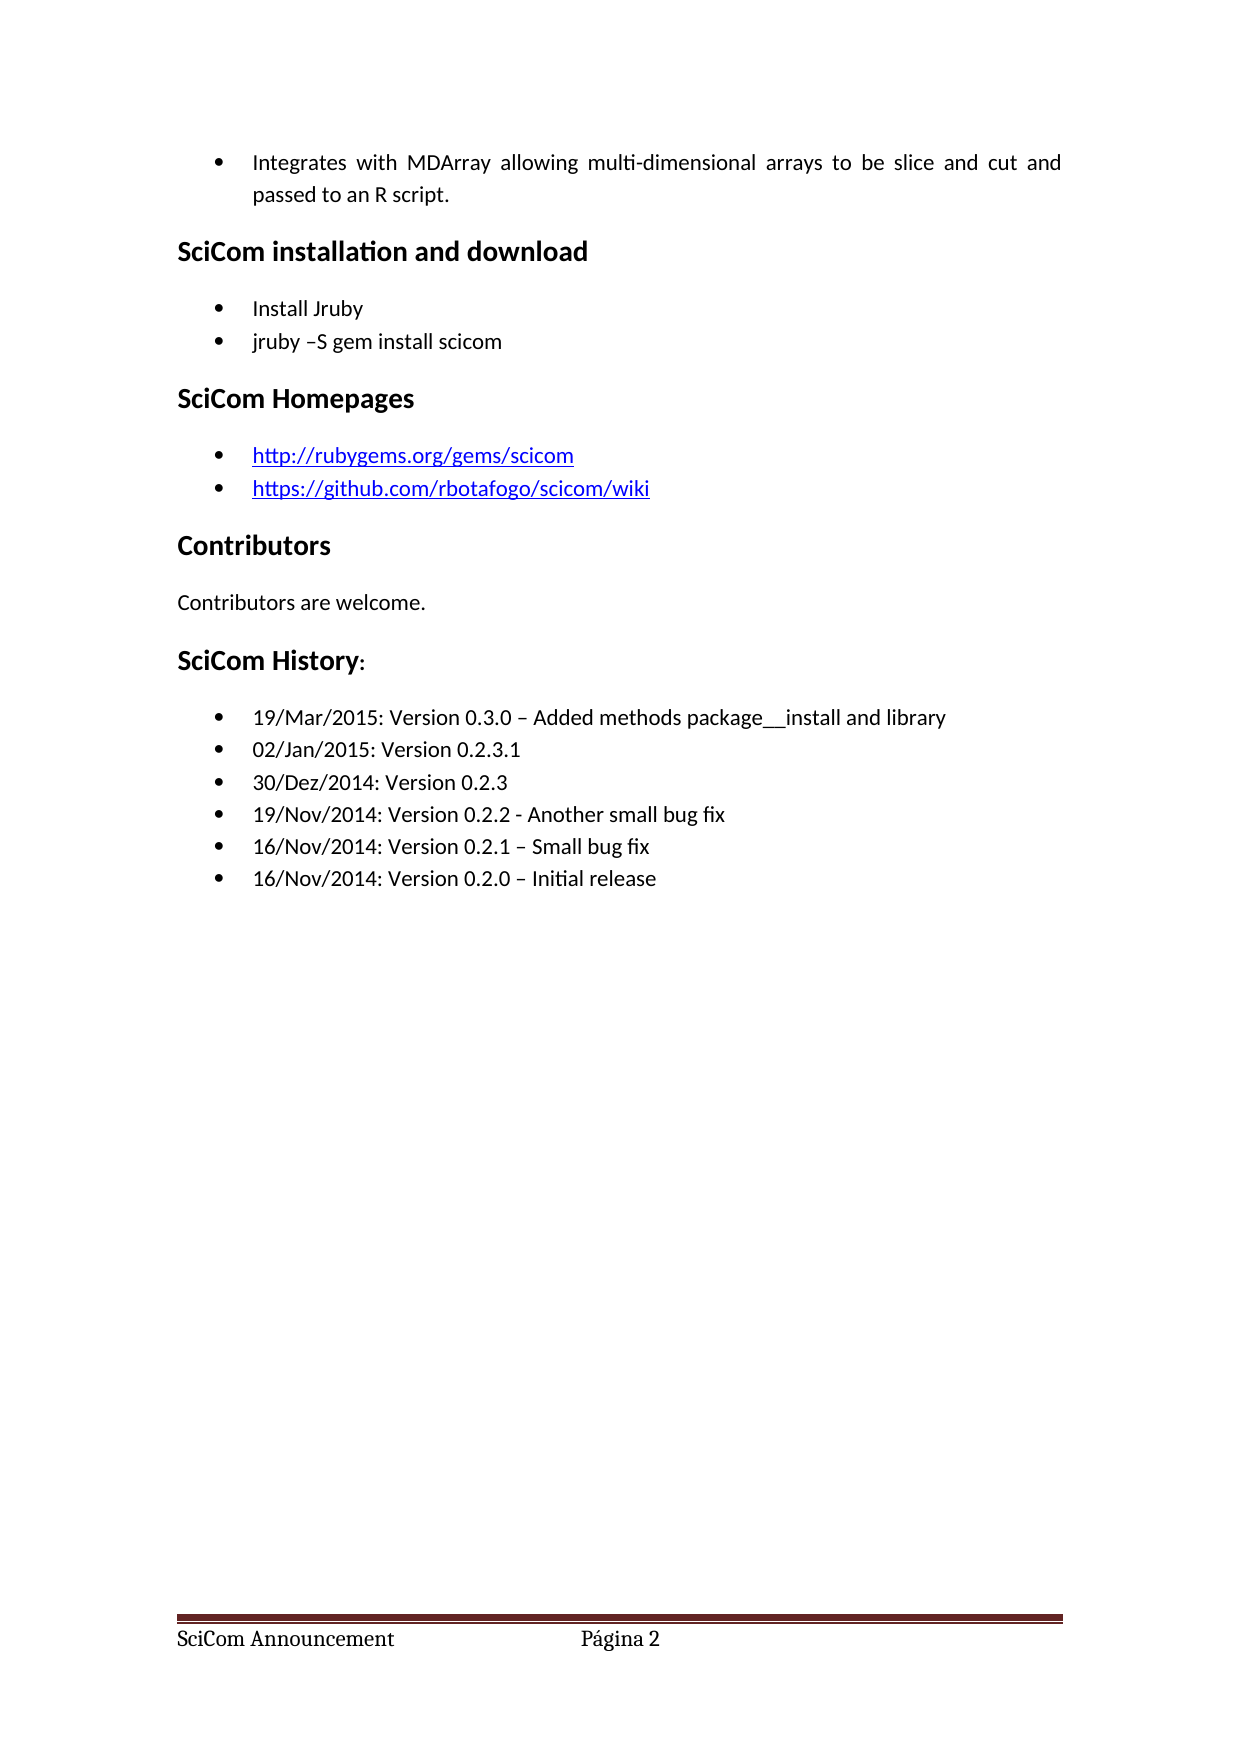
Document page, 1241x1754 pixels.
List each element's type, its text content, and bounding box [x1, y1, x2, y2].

list https://github.com/rbotafogo/scicom/wiki [215, 474, 1063, 502]
list 19/Nov/2014: Version 0.2.2 - Another small bug fix [215, 800, 1063, 828]
list 16/Nov/2014: Version 0.2.0 – Initial release [215, 864, 1063, 892]
text SciCom History: [177, 642, 1063, 677]
text SciCom Homepages [177, 380, 1063, 415]
list http://rubygems.org/gems/scicom [215, 442, 1063, 469]
text SciCom installation and download [177, 233, 1063, 268]
list Install Jruby [215, 294, 1063, 323]
text Contributors [177, 527, 1063, 562]
list 16/Nov/2014: Version 0.2.1 – Small bug fix [215, 832, 1063, 860]
list Integrates with MDArray allowing multi-dimensional arrays to be slice and cut and passed to an R script. [215, 148, 1063, 208]
list jruby –S gem install scicom [215, 327, 1063, 355]
list 02/Jan/2015: Version 0.2.3.1 [215, 736, 1063, 763]
list 19/Mar/2015: Version 0.3.0 – Added methods package__install and library [215, 703, 1063, 731]
text Contributors are welcome. [177, 588, 1063, 617]
list 30/Dez/2014: Version 0.2.3 [215, 768, 1063, 796]
